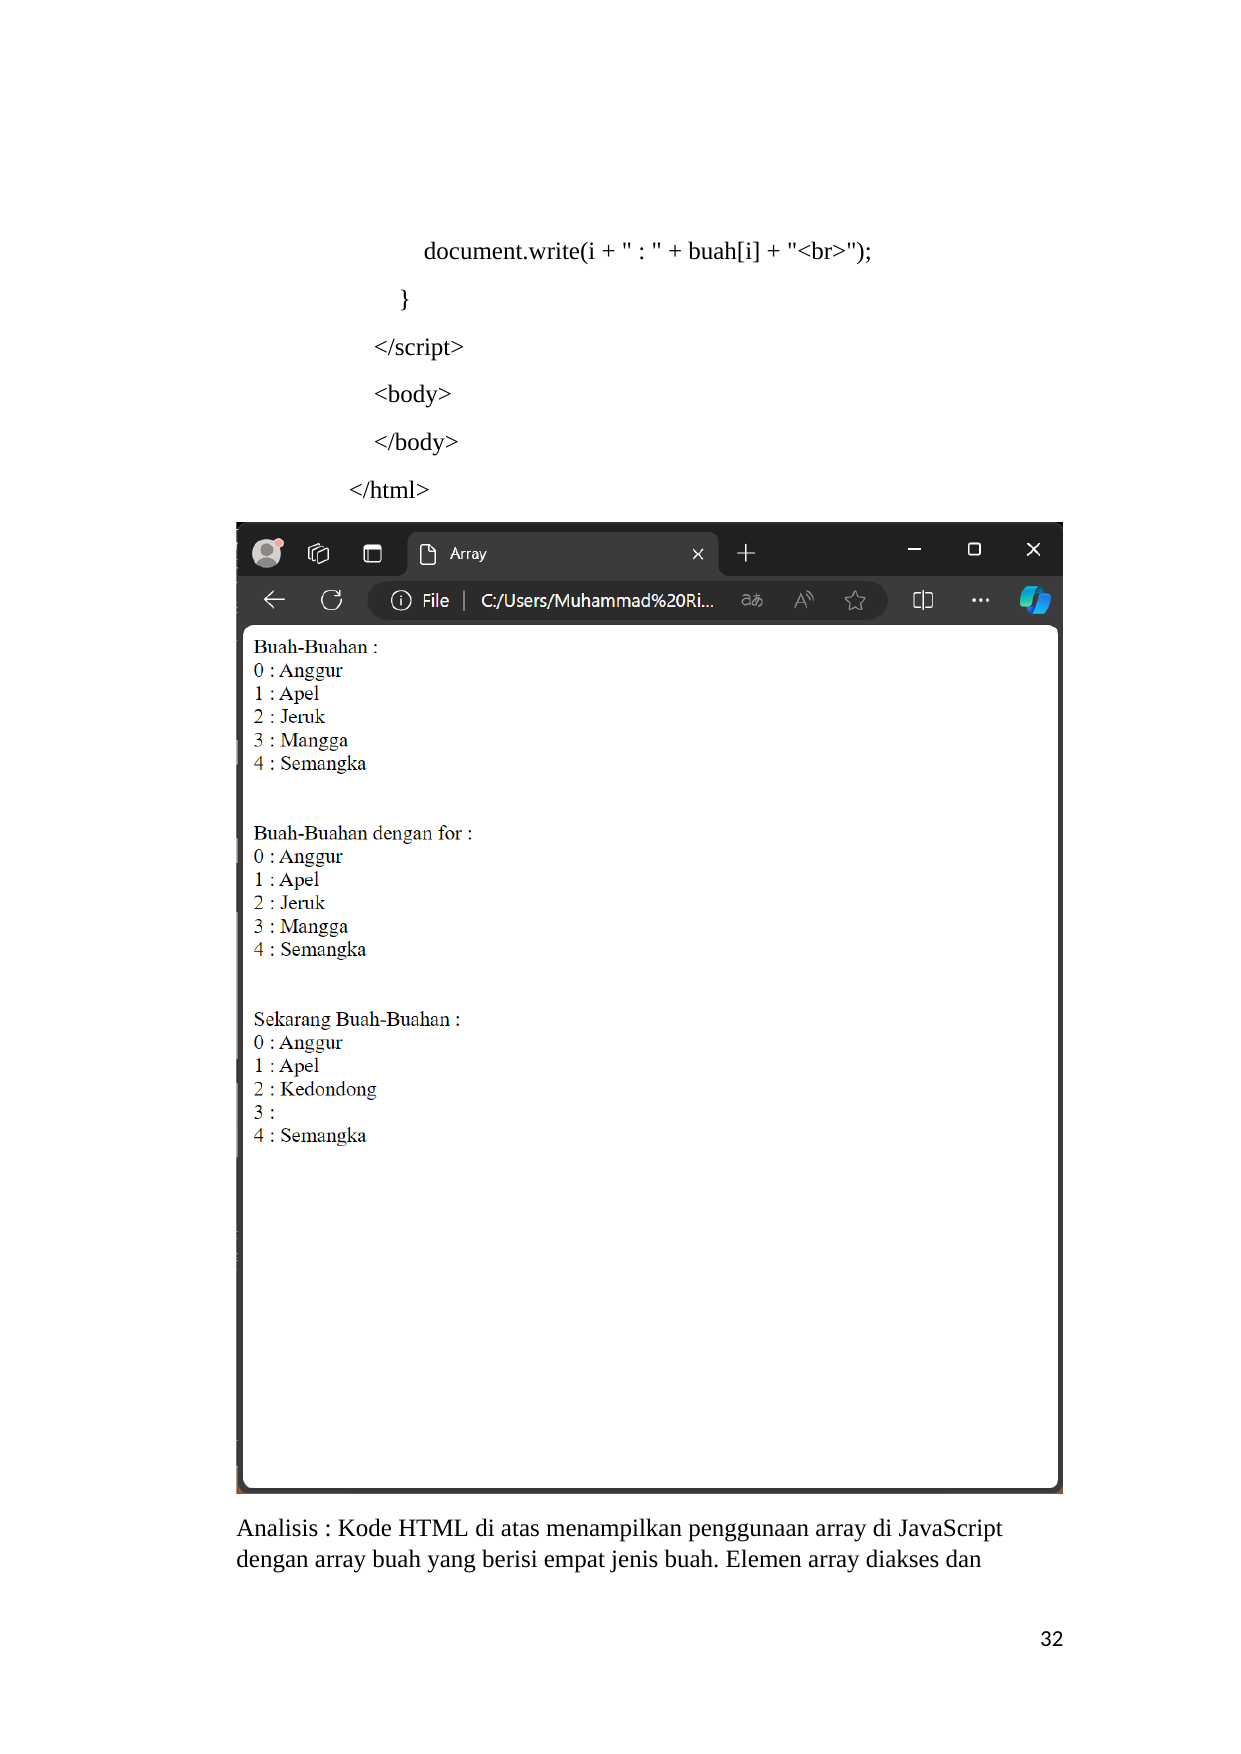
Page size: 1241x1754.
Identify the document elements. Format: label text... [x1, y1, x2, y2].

text <body> [349, 379, 1063, 408]
text </body> [349, 427, 1063, 456]
text document.write(i + " : " + buah[i] + "<br>"); [349, 236, 1063, 265]
text } [349, 284, 1063, 313]
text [236, 1513, 1063, 1573]
picture [236, 522, 1063, 1494]
text </html> [349, 475, 1063, 503]
text </script> [349, 332, 1063, 360]
